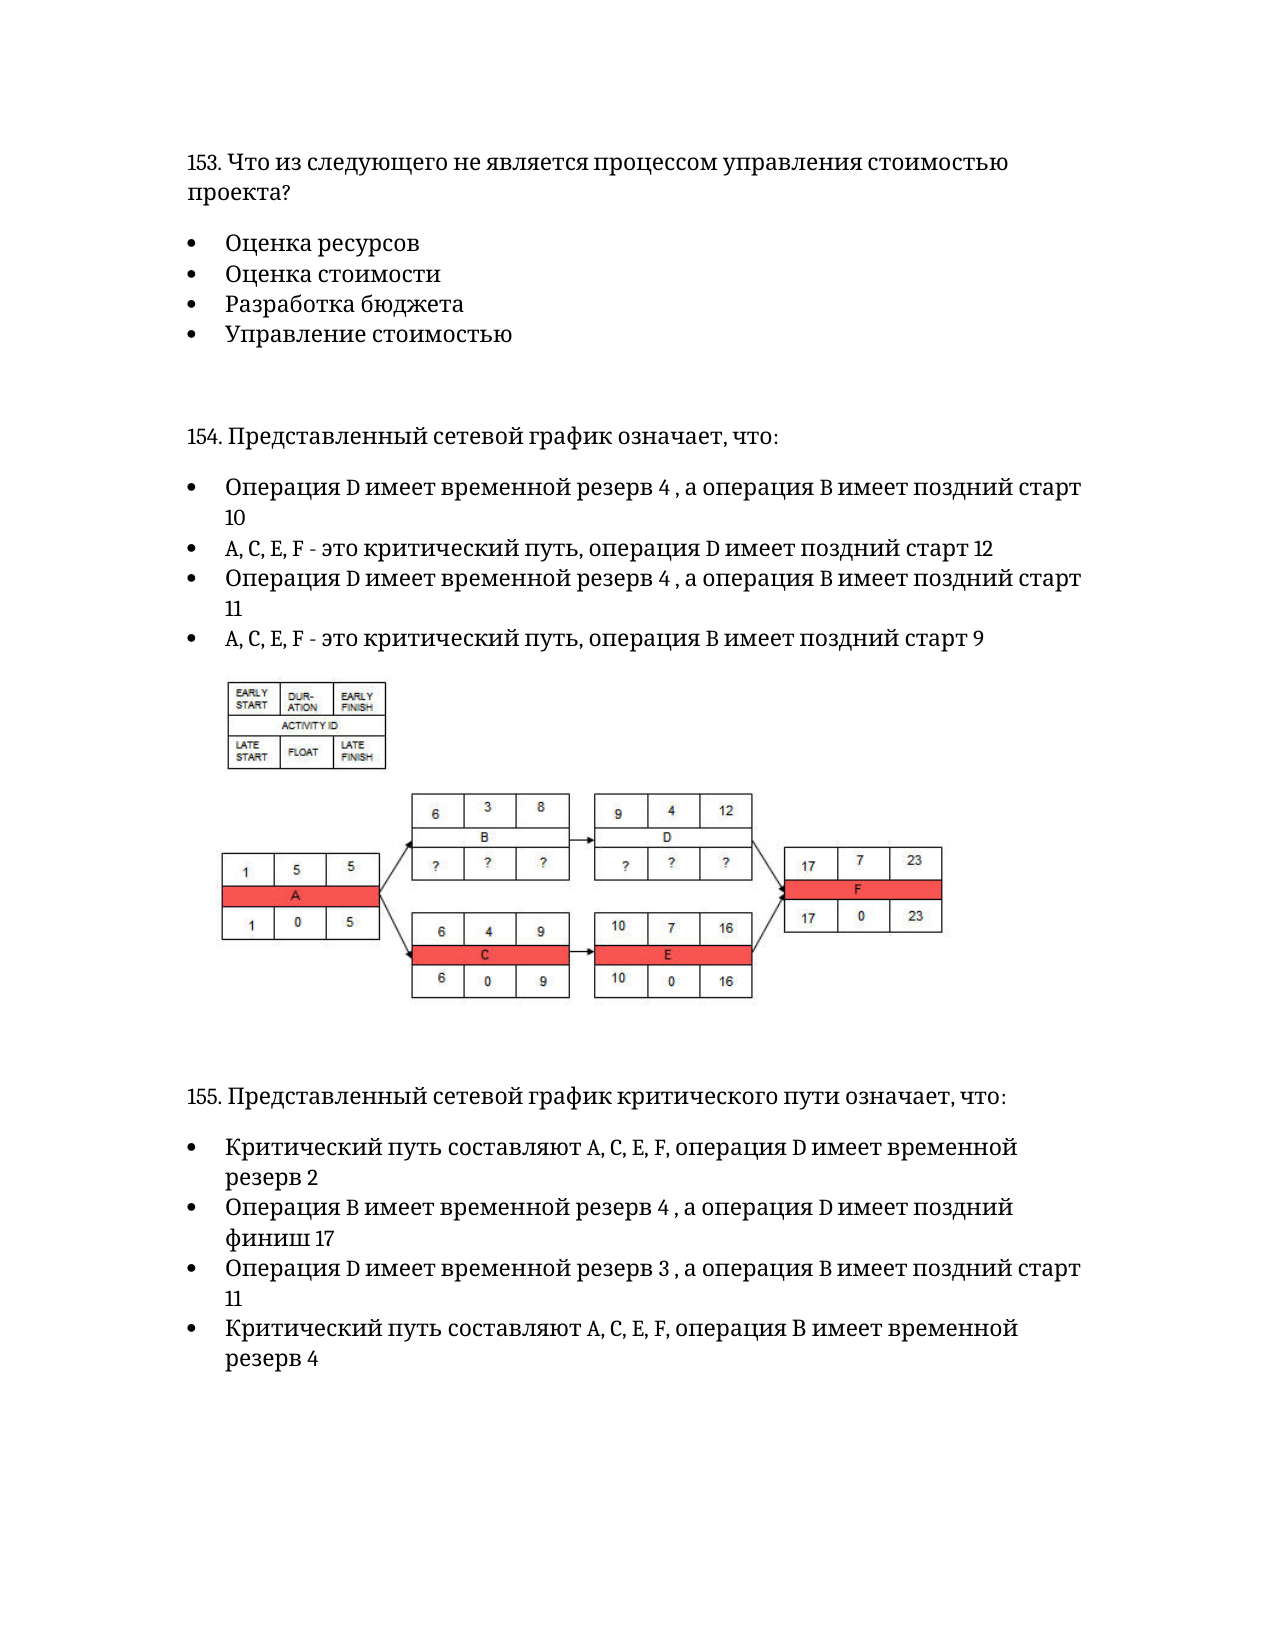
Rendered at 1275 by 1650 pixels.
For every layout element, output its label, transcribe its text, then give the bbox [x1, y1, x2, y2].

list Оценка стоимости [187, 261, 1087, 288]
list Разработка бюджета [187, 292, 1087, 318]
list Операция B имеет временной резерв 4 , а операция D имеет поздний финиш 17 [187, 1195, 1087, 1252]
list Операция D имеет временной резерв 3 , а операция B имеет поздний старт 11 [187, 1256, 1087, 1312]
list A, C, E, F - это критический путь, операция D имеет поздний старт 12 [187, 535, 1087, 562]
list Управление стоимостью [187, 322, 1087, 348]
list Критический путь составляют A, C, E, F, операция В имеет временной резерв 4 [187, 1316, 1087, 1373]
text 155. Представленный сетевой график критического пути означает, что: [187, 1084, 1087, 1110]
list Критический путь составляют A, C, E, F, операция D имеет временной резерв 2 [187, 1135, 1087, 1191]
list A, C, E, F - это критический путь, операция B имеет поздний старт 9 [187, 626, 1087, 652]
list Операция D имеет временной резерв 4 , а операция B имеет поздний старт 11 [187, 566, 1087, 622]
text 153. Что из следующего не является процессом управления стоимостью проекта? [187, 150, 1087, 207]
picture [206, 677, 957, 1008]
text 154. Представленный сетевой график означает, что: [187, 424, 1087, 450]
list Оценка ресурсов [187, 231, 1087, 258]
list Операция D имеет временной резерв 4 , а операция B имеет поздний старт 10 [187, 475, 1087, 532]
